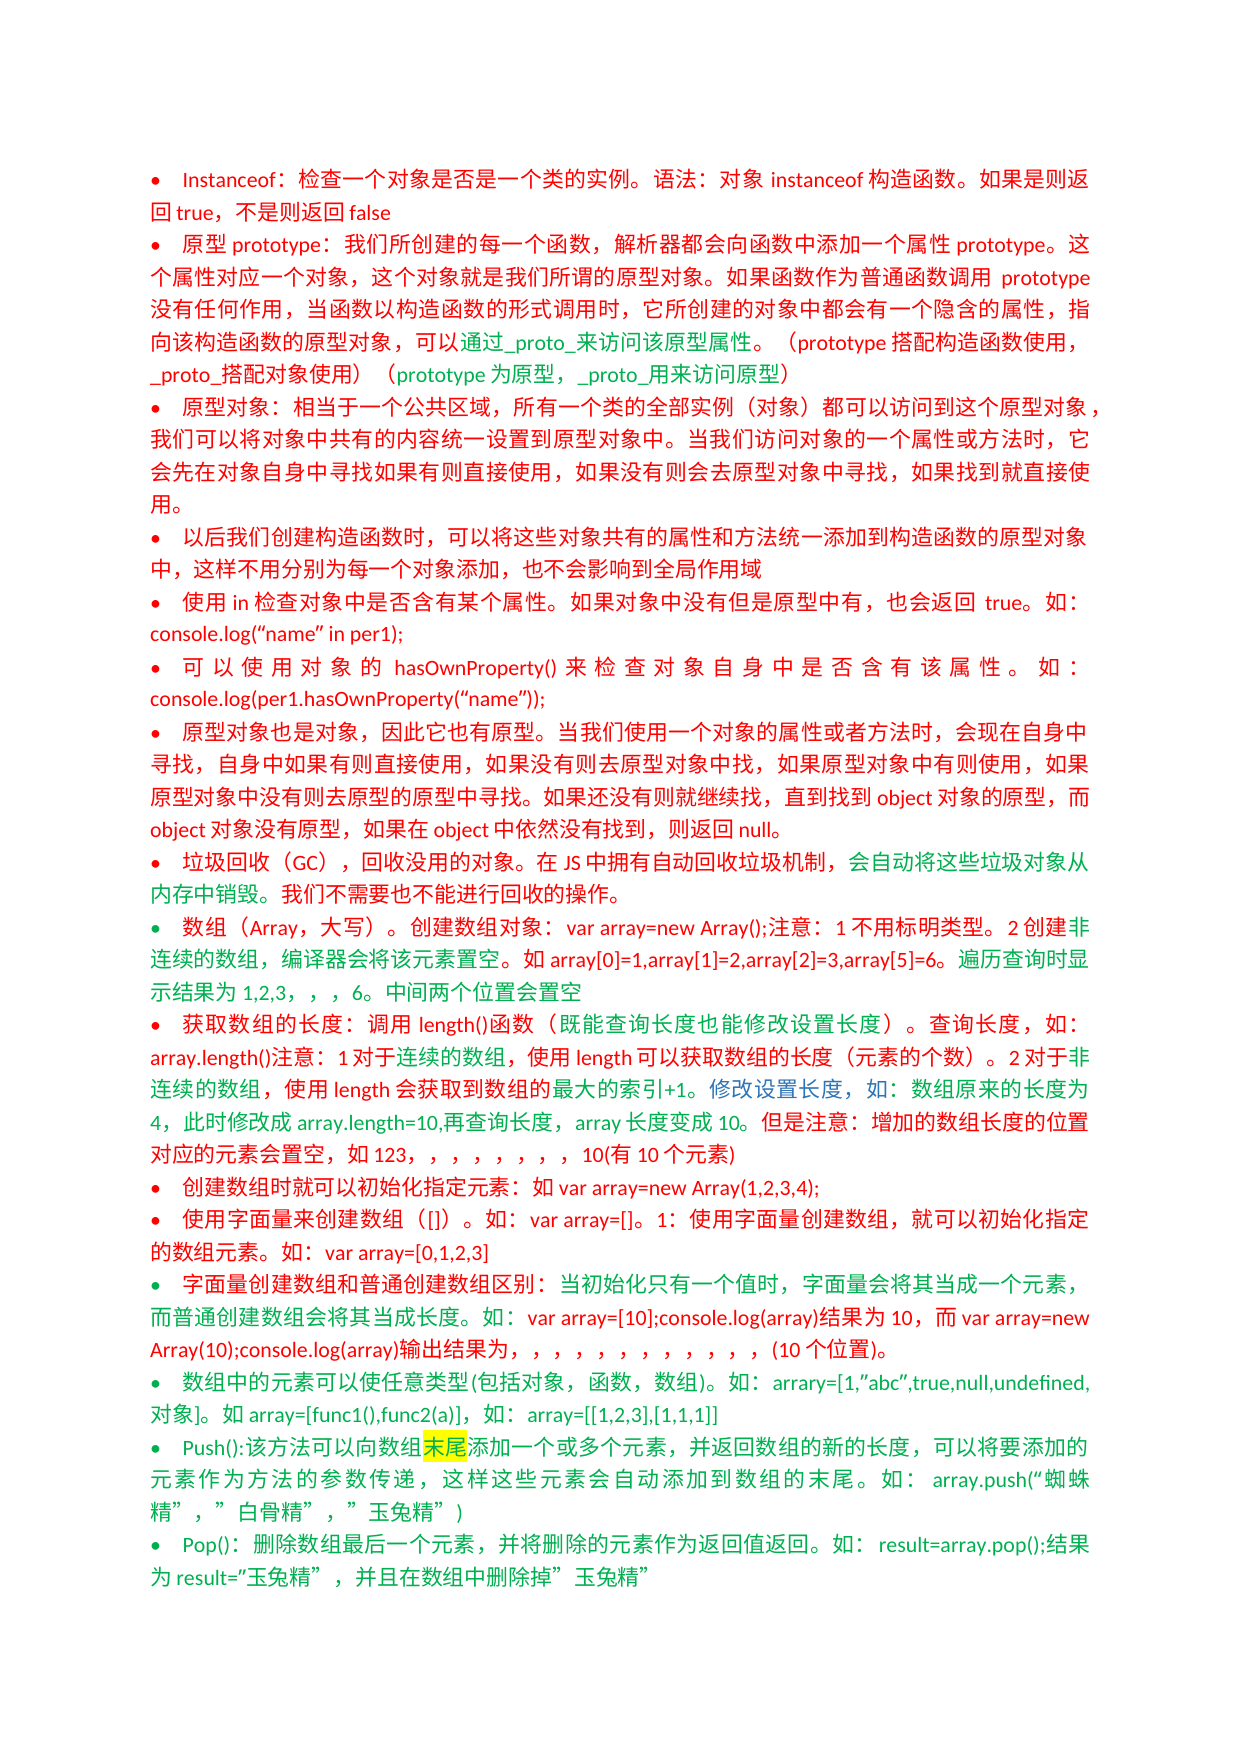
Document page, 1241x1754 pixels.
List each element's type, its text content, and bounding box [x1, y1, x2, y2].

list Instanceof：检查一个对象是否是一个类的实例。语法：对象 instanceof构造函数。如果是则返回true，不是则返回false [150, 162, 1090, 227]
list Pop()：删除数组最后一个元素，并将删除的元素作为返回值返回。如：result=array.pop();结果为result=”玉兔精”，并且在数组中删除掉”玉兔精” [150, 1527, 1090, 1592]
list 数组（Array，大写）。创建数组对象：var array=new Array();注意：1不用标明类型。2创建非连续的数组，编译器会将该元素置空。如array[0]=1,array[1]=2,array[2]=3,array[5]=6。遍历查询时显示结果为1,2,3，，，6。中间两个位置会置空 [150, 909, 1090, 1007]
list 数组中的元素可以使任意类型(包括对象，函数，数组)。如：arrary=[1,”abc”,true,null,undefined,对象]。如array=[func1(),func2(a)]，如：array=[[1,2,3],[1,1,1]] [150, 1364, 1090, 1429]
list 使用字面量来创建数组（[]）。如：var array=[]。1：使用字面量创建数组，就可以初始化指定的数组元素。如：var array=[0,1,2,3] [150, 1202, 1090, 1267]
list 垃圾回收（GC），回收没用的对象。在JS中拥有自动回收垃圾机制，会自动将这些垃圾对象从内存中销毁。我们不需要也不能进行回收的操作。 [150, 844, 1090, 909]
list 原型prototype：我们所创建的每一个函数，解析器都会向函数中添加一个属性prototype。这个属性对应一个对象，这个对象就是我们所谓的原型对象。如果函数作为普通函数调用prototype没有任何作用，当函数以构造函数的形式调用时，它所创建的对象中都会有一个隐含的属性，指向该构造函数的原型对象，可以通过_proto_来访问该原型属性。（prototype搭配构造函数使用，_proto_搭配对象使用）（prototype为原型，_proto_用来访问原型） [150, 227, 1090, 389]
list 使用in检查对象中是否含有某个属性。如果对象中没有但是原型中有，也会返回true。如：console.log(“name” in per1); [150, 584, 1090, 649]
list Push():该方法可以向数组末尾添加一个或多个元素，并返回数组的新的长度，可以将要添加的元素作为方法的参数传递，这样这些元素会自动添加到数组的末尾。如：array.push(“蜘蛛精”，”白骨精”，”玉兔精”) [150, 1429, 1090, 1527]
list 获取数组的长度：调用length()函数（既能查询长度也能修改设置长度）。查询长度，如：array.length()注意：1对于连续的数组，使用length可以获取数组的长度（元素的个数）。2对于非连续的数组，使用length会获取到数组的最大的索引+1。修改设置长度，如：数组原来的长度为4，此时修改成array.length=10,再查询长度，array长度变成10。但是注意：增加的数组长度的位置对应的元素会置空，如123，，，，，，，，10(有10个元素) [150, 1007, 1090, 1169]
list 可以使用对象的hasOwnProperty()来检查对象自身中是否含有该属性。如：console.log(per1.hasOwnProperty(“name”)); [150, 649, 1090, 714]
list 以后我们创建构造函数时，可以将这些对象共有的属性和方法统一添加到构造函数的原型对象中，这样不用分别为每一个对象添加，也不会影响到全局作用域 [150, 519, 1090, 584]
list 原型对象也是对象，因此它也有原型。当我们使用一个对象的属性或者方法时，会现在自身中寻找，自身中如果有则直接使用，如果没有则去原型对象中找，如果原型对象中有则使用，如果原型对象中没有则去原型的原型中寻找。如果还没有则就继续找，直到找到object对象的原型，而object对象没有原型，如果在object中依然没有找到，则返回null。 [150, 714, 1090, 844]
list 字面量创建数组和普通创建数组区别：当初始化只有一个值时，字面量会将其当成一个元素，而普通创建数组会将其当成长度。如：var array=[10];console.log(array)结果为10，而var array=new Array(10);console.log(array)输出结果为，，，，，，，，，，，，(10个位置)。 [150, 1267, 1090, 1364]
list 创建数组时就可以初始化指定元素：如var array=new Array(1,2,3,4); [150, 1169, 1090, 1202]
list 原型对象：相当于一个公共区域，所有一个类的全部实例（对象）都可以访问到这个原型对象，我们可以将对象中共有的内容统一设置到原型对象中。当我们访问对象的一个属性或方法时，它会先在对象自身中寻找如果有则直接使用，如果没有则会去原型对象中寻找，如果找到就直接使用。 [150, 389, 1090, 519]
